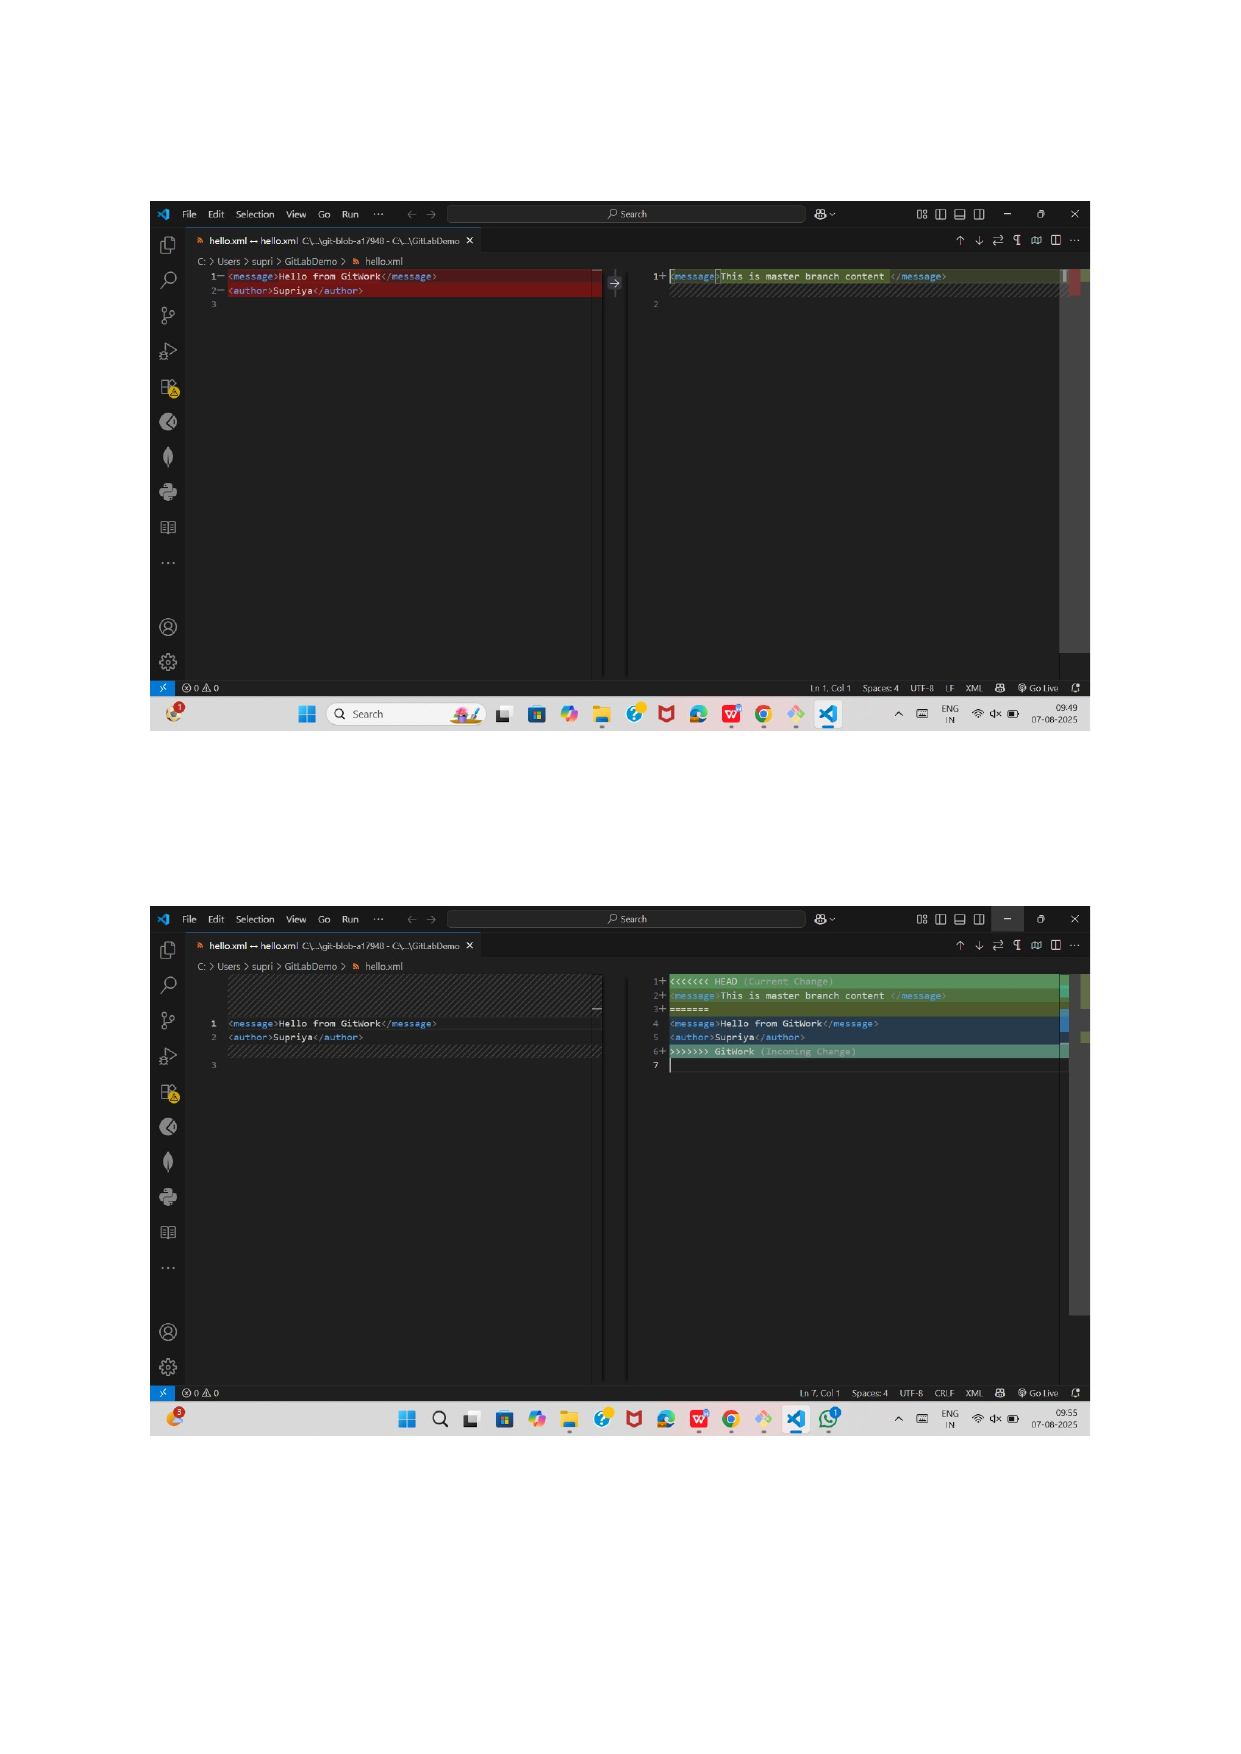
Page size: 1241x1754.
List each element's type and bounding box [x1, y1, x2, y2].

picture [150, 906, 1091, 1436]
picture [150, 201, 1091, 731]
